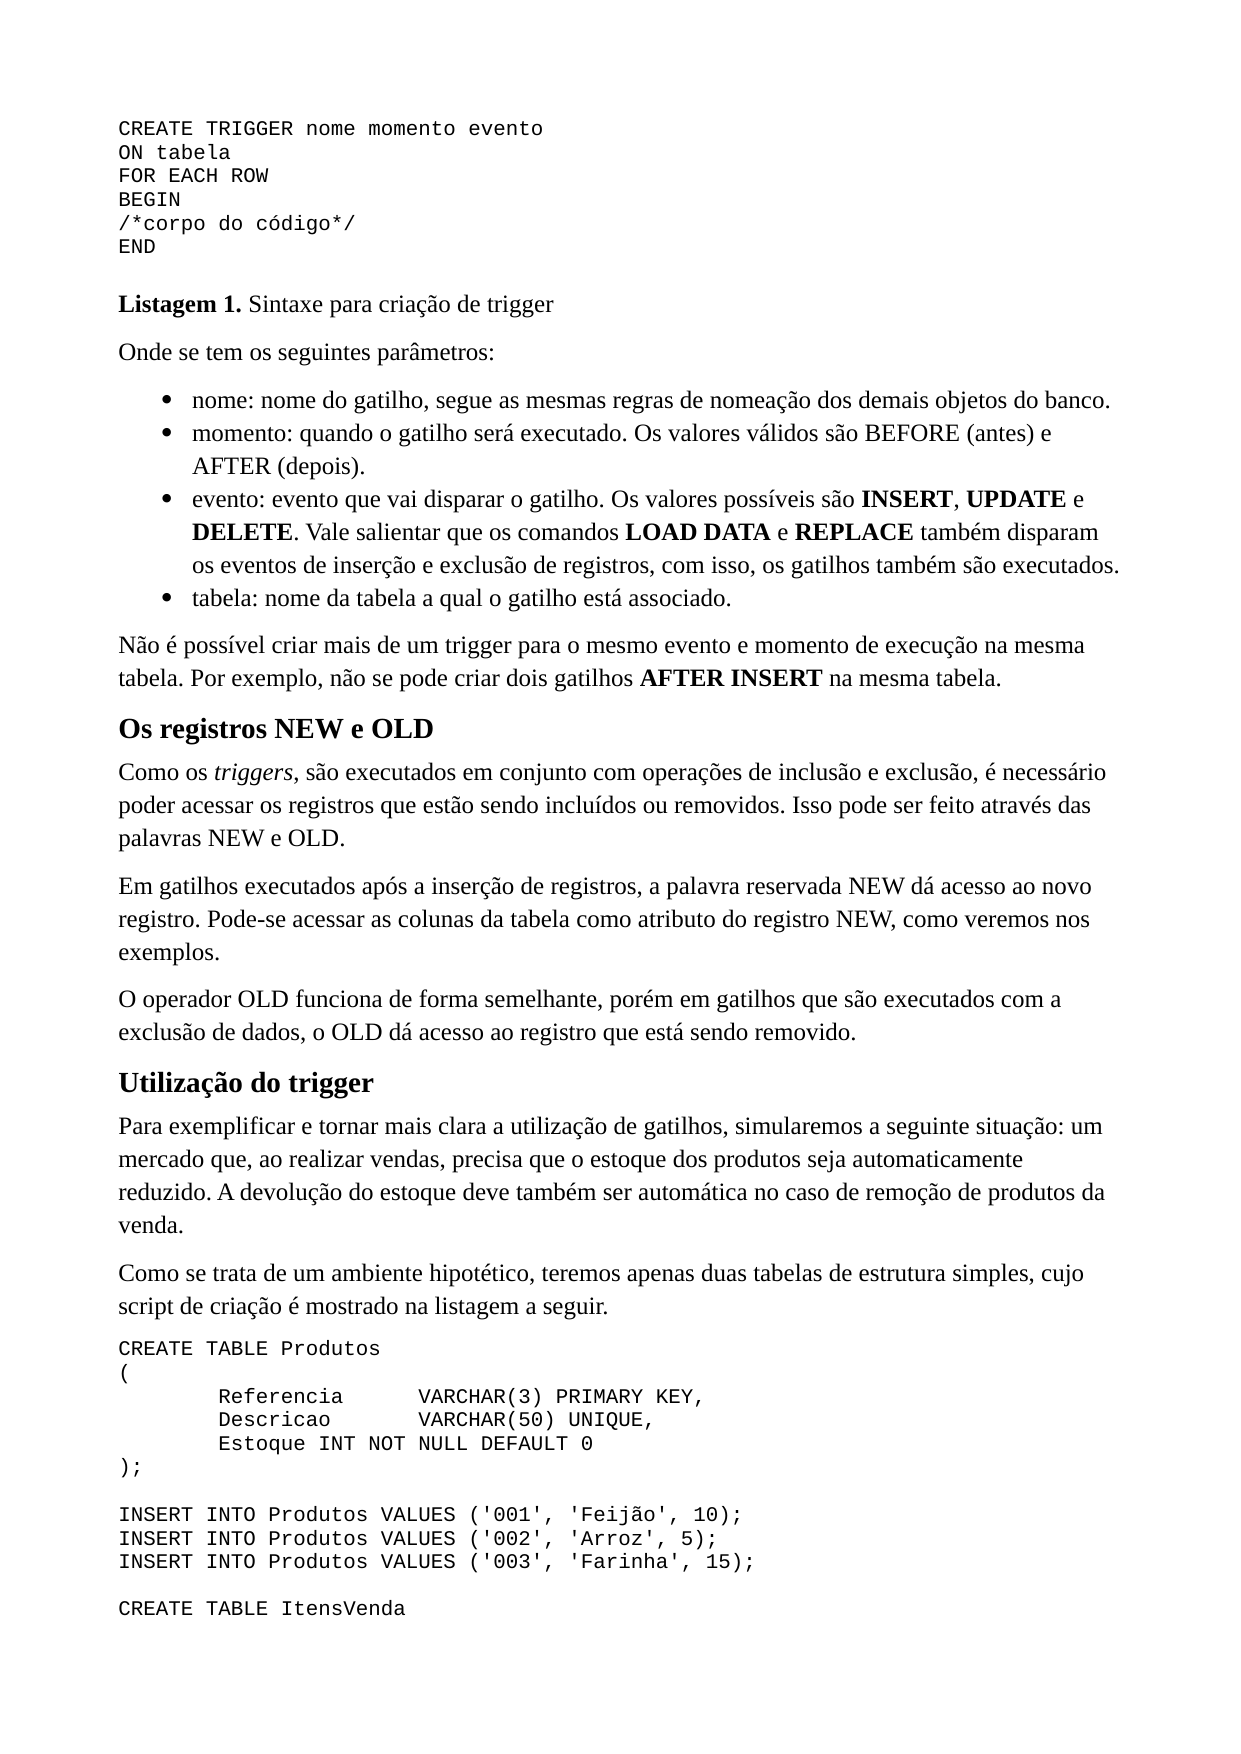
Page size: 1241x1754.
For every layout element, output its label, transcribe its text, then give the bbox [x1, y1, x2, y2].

text Listagem 1. Sintaxe para criação de trigger [118, 289, 1122, 318]
text Descricao VARCHAR(50) UNIQUE, [118, 1409, 1122, 1433]
text Referencia VARCHAR(3) PRIMARY KEY, [118, 1386, 1122, 1409]
text Não é possível criar mais de um trigger para o mesmo evento e momento de execução na mesma tabela. Por exemplo, não se pode criar dois gatilhos AFTER INSERT na mesma tabela. [118, 630, 1122, 692]
text Onde se tem os seguintes parâmetros: [118, 337, 1122, 366]
text ); [118, 1457, 1122, 1480]
text BEGIN [118, 189, 1122, 213]
text Estoque INT NOT NULL DEFAULT 0 [118, 1433, 1122, 1457]
text Para exemplificar e tornar mais clara a utilização de gatilhos, simularemos a seguinte situação: um mercado que, ao realizar vendas, precisa que o estoque dos produtos seja automaticamente reduzido. A devolução do estoque deve também ser automática no caso de remoção de produtos da venda. [118, 1111, 1122, 1239]
text CREATE TRIGGER nome momento evento [118, 118, 1122, 142]
text INSERT INTO Produtos VALUES ('002', 'Arroz', 5); [118, 1527, 1122, 1551]
text ON tabela [118, 142, 1122, 165]
text Como os triggers, são executados em conjunto com operações de inclusão e exclusão, é necessário poder acessar os registros que estão sendo incluídos ou removidos. Isso pode ser feito através das palavras NEW e OLD. [118, 757, 1122, 852]
text CREATE TABLE ItensVenda [118, 1598, 1122, 1622]
list evento: evento que vai disparar o gatilho. Os valores possíveis são INSERT, UPDATE e DELETE. Vale salientar que os comandos LOAD DATA e REPLACE também disparam os eventos de inserção e exclusão de registros, com isso, os gatilhos também são executados. [162, 484, 1122, 578]
text CREATE TABLE Produtos [118, 1338, 1122, 1362]
subtitle Utilização do trigger [118, 1065, 1122, 1098]
list momento: quando o gatilho será executado. Os valores válidos são BEFORE (antes) e AFTER (depois). [162, 418, 1122, 479]
text INSERT INTO Produtos VALUES ('003', 'Farinha', 15); [118, 1551, 1122, 1575]
text END [118, 236, 1122, 260]
text /*corpo do código*/ [118, 213, 1122, 236]
text INSERT INTO Produtos VALUES ('001', 'Feijão', 10); [118, 1504, 1122, 1527]
text Como se trata de um ambiente hipotético, teremos apenas duas tabelas de estrutura simples, cujo script de criação é mostrado na listagem a seguir. [118, 1258, 1122, 1319]
list tabela: nome da tabela a qual o gatilho está associado. [162, 583, 1122, 612]
text O operador OLD funciona de forma semelhante, porém em gatilhos que são executados com a exclusão de dados, o OLD dá acesso ao registro que está sendo removido. [118, 984, 1122, 1046]
list nome: nome do gatilho, segue as mesmas regras de nomeação dos demais objetos do banco. [162, 385, 1122, 413]
text FOR EACH ROW [118, 165, 1122, 189]
subtitle Os registros NEW e OLD [118, 711, 1122, 744]
text Em gatilhos executados após a inserção de registros, a palavra reservada NEW dá acesso ao novo registro. Pode-se acessar as colunas da tabela como atributo do registro NEW, como veremos nos exemplos. [118, 871, 1122, 966]
text ( [118, 1362, 1122, 1386]
